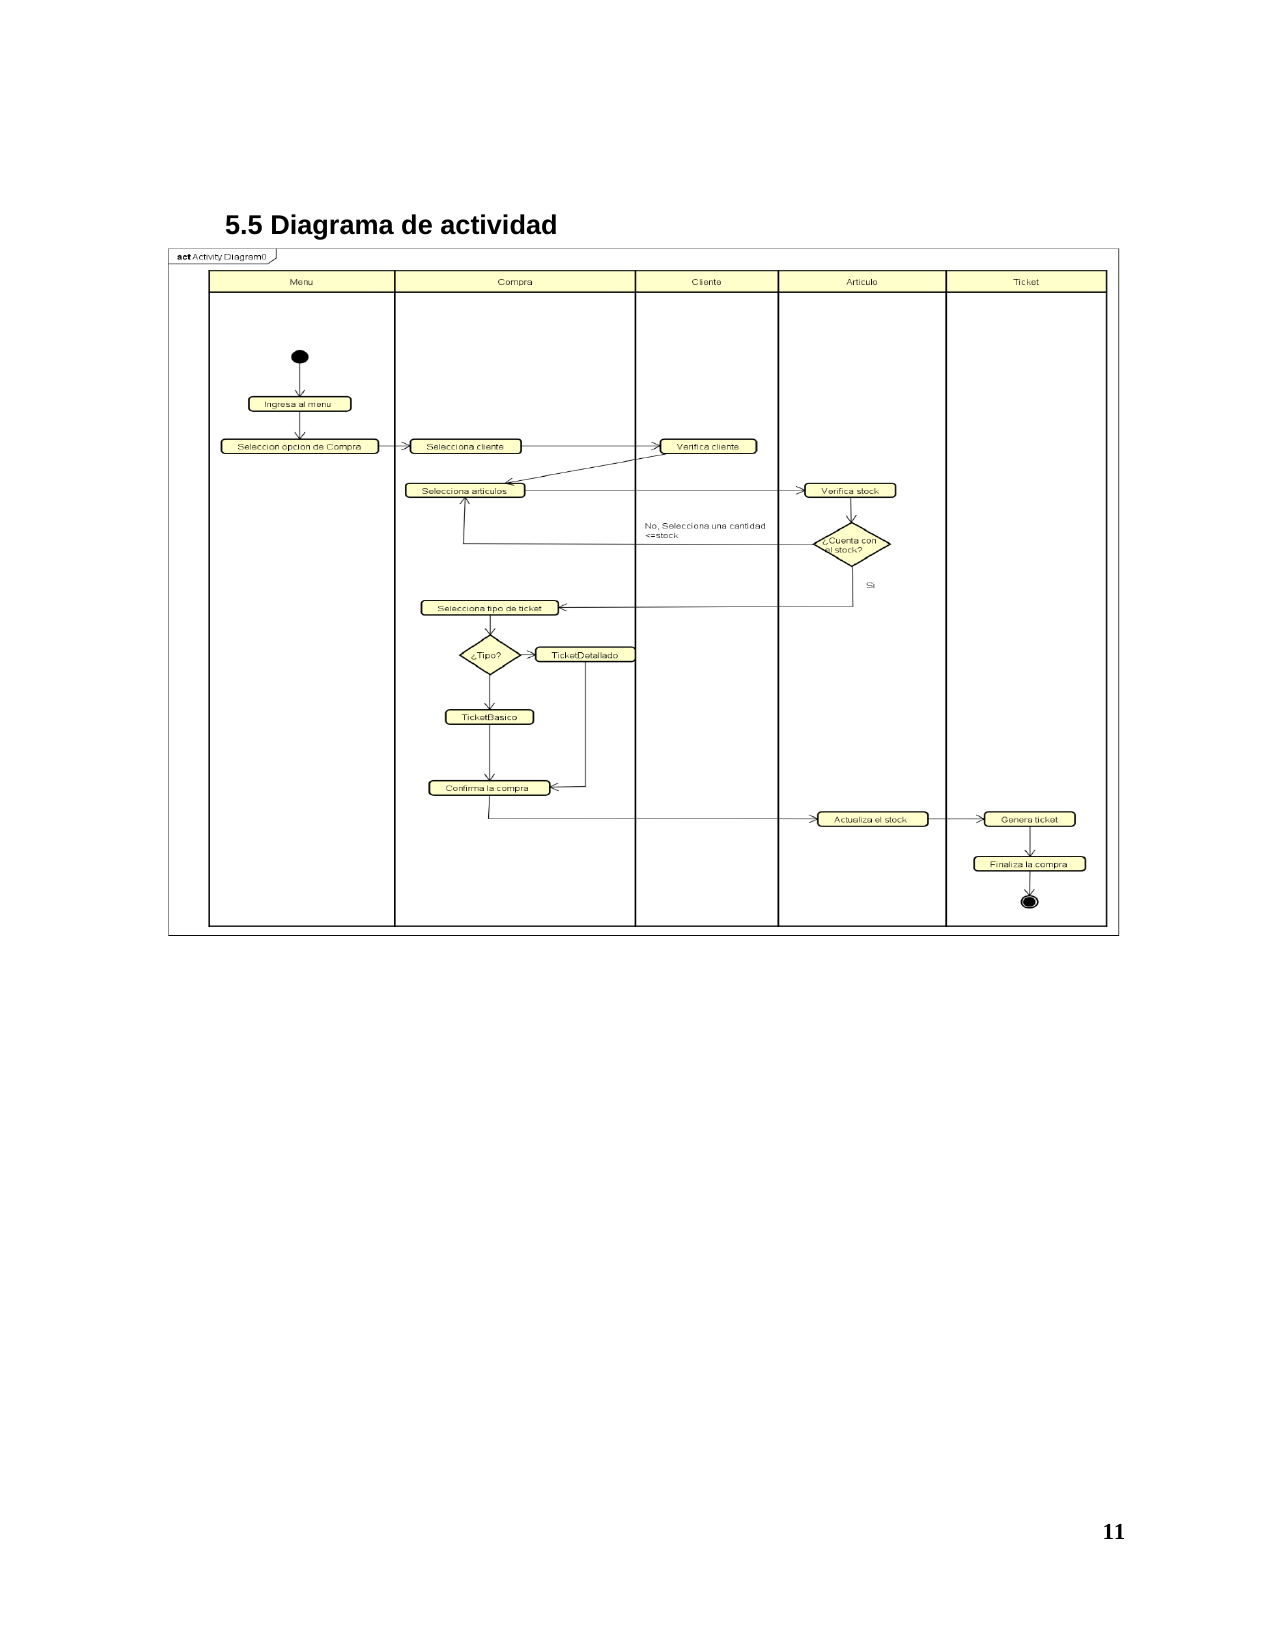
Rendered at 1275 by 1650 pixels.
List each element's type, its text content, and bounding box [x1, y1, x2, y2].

picture [161, 243, 1125, 941]
subtitle 5.5 Diagrama de actividad [150, 209, 1125, 240]
